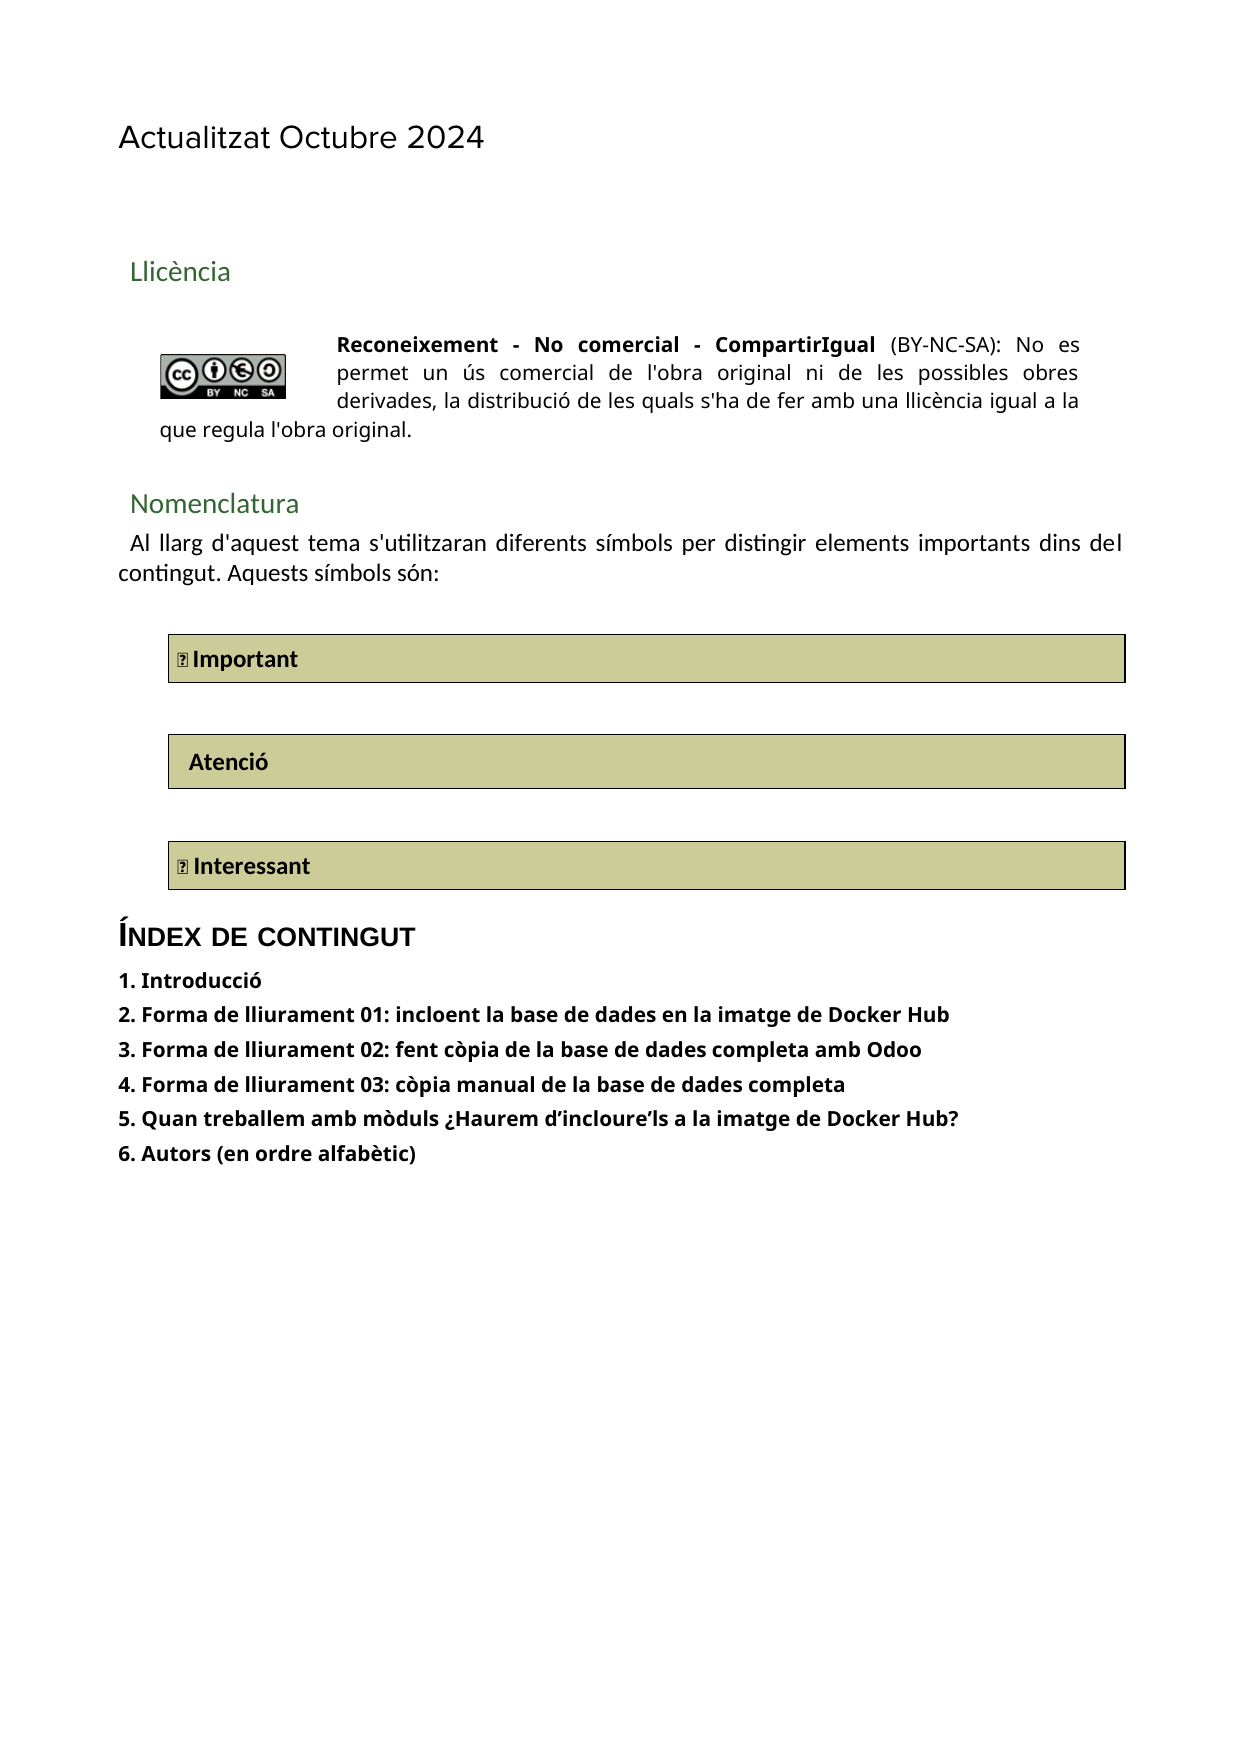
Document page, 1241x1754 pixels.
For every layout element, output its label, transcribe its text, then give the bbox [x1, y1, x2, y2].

text Llicència [118, 253, 1122, 288]
text Nomenclatura [118, 485, 1122, 520]
text Índex de contingut [118, 915, 1122, 953]
text 💬 Interessant [169, 842, 1124, 889]
text ❕ Atenció [169, 735, 1124, 788]
text Actualitzat Octubre 2024 [118, 118, 1122, 159]
text Reconeixement - No comercial - CompartirIgual (BY-NC-SA): No es permet un ús comercial de l'obra original ni de les possibles obres derivades, la distribució de les quals s'ha de fer amb una llicència igual a la que regula l'obra original. [159, 330, 1080, 443]
text 📖 Important [169, 635, 1124, 682]
text Al llarg d'aquest tema s'utilitzaran diferents símbols per distingir elements importants dins del contingut. Aquests símbols són: [118, 527, 1122, 588]
picture [160, 354, 286, 399]
